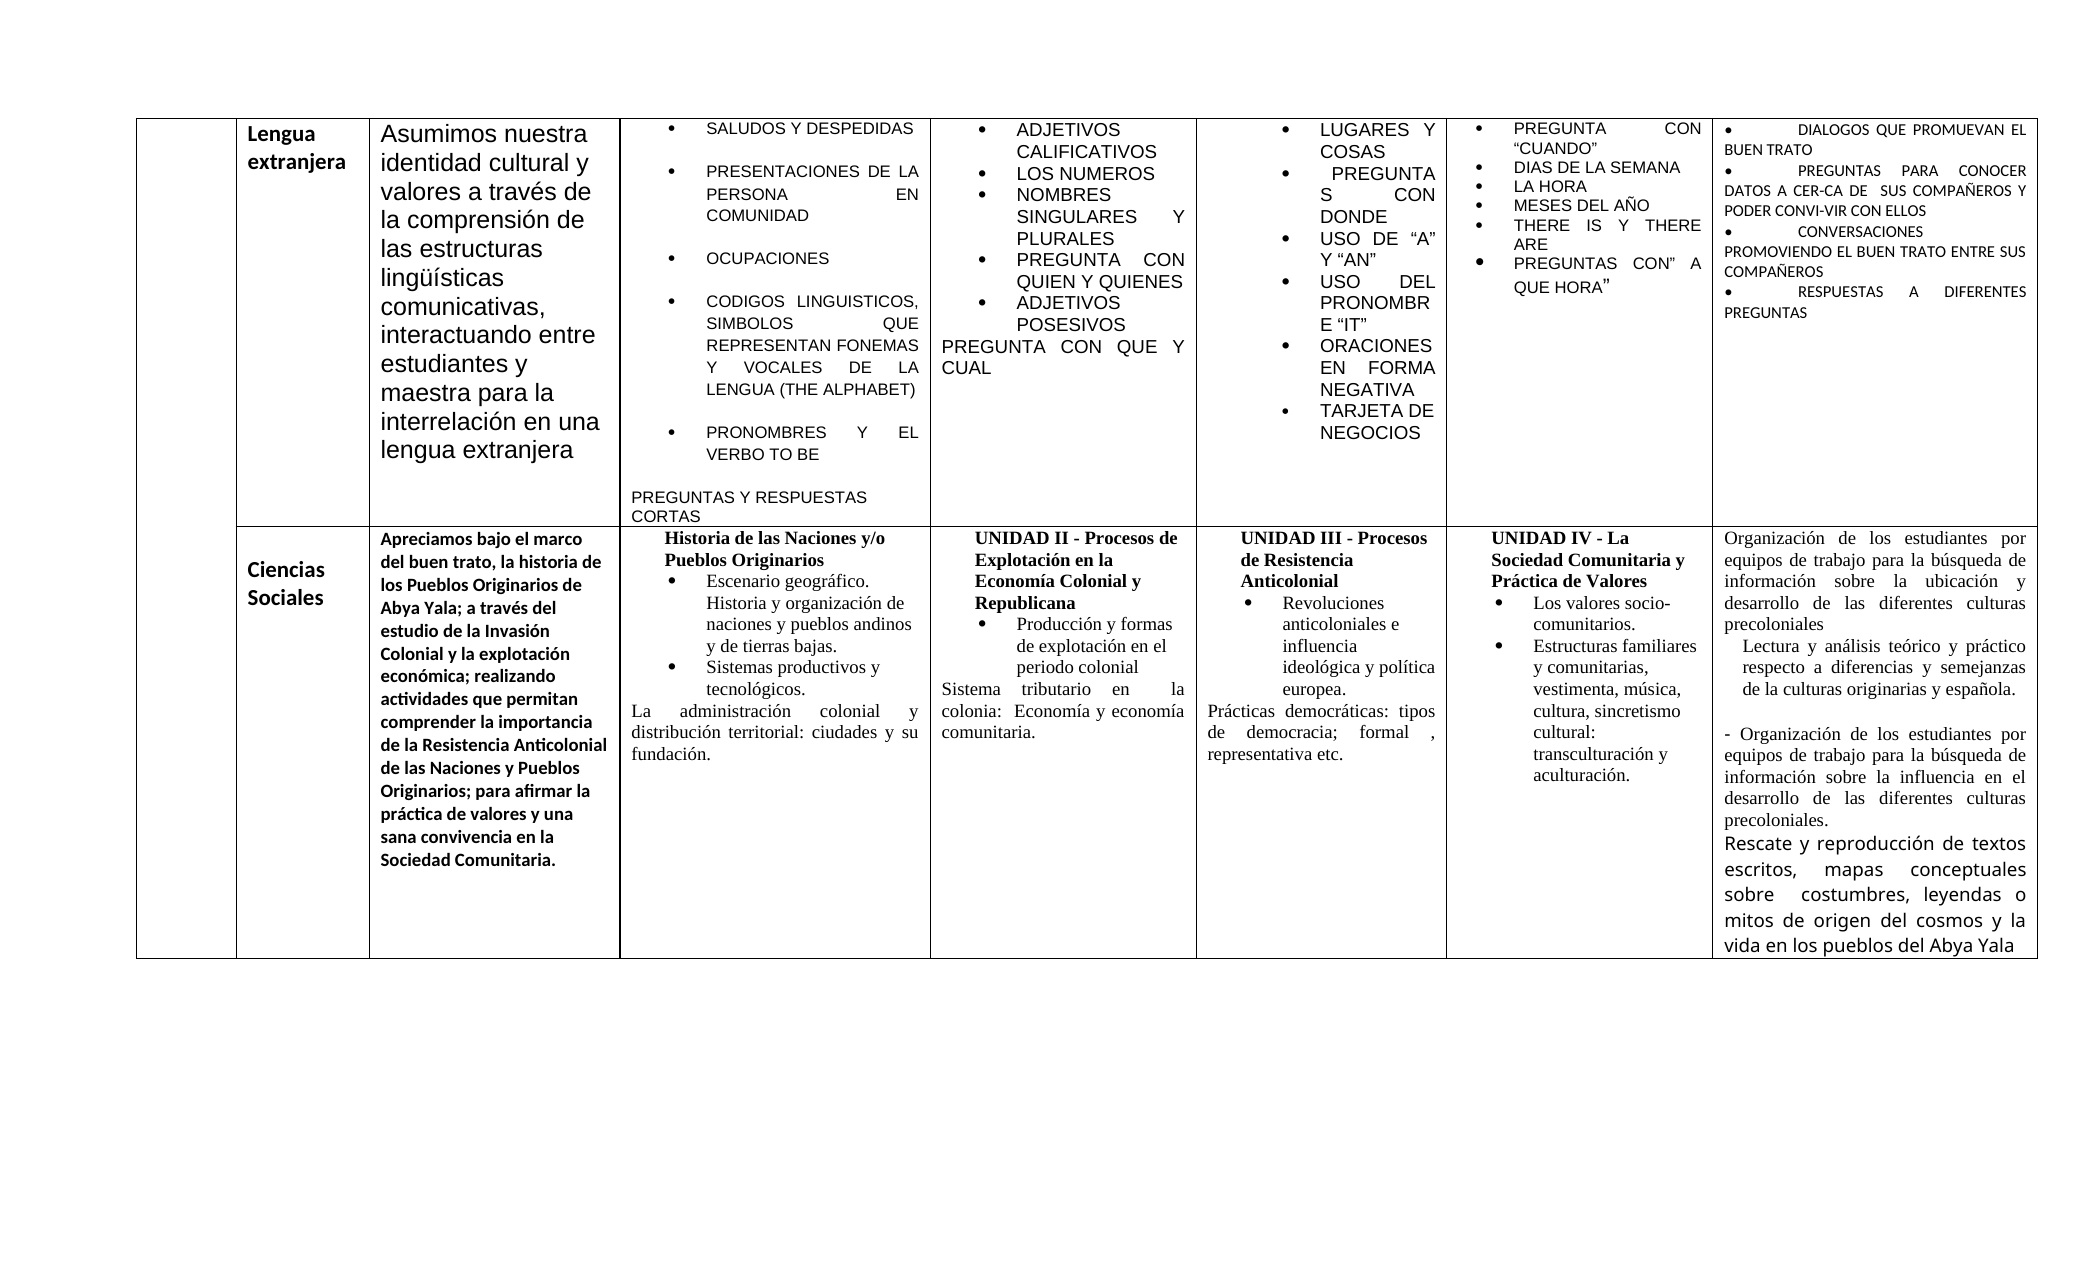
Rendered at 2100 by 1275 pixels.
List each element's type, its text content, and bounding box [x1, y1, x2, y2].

table_cell UNIDAD II - Procesos de Explotación en la Economía Colonial y Republicana Producción y formas de explotación en el periodo colonial Sistema tributario en la colonia: Economía y economía comunitaria. [931, 527, 1196, 958]
table_cell PREGUNTA CON “CUANDO” DIAS DE LA SEMANA LA HORA MESES DEL AÑO THERE IS Y THERE ARE PREGUNTAS CON” A QUE HORA” [1447, 119, 1712, 526]
table_cell ADJETIVOS CALIFICATIVOS LOS NUMEROS NOMBRES SINGULARES Y PLURALES PREGUNTA CON QUIEN Y QUIENES ADJETIVOS POSESIVOS PREGUNTA CON QUE Y CUAL [931, 119, 1196, 526]
table_cell Lengua extranjera [237, 119, 369, 526]
table_cell Asumimos nuestra identidad cultural y valores a través de la comprensión de las estructuras lingüísticas comunicativas, interactuando entre estudiantes y maestra para la interrelación en una lengua extranjera [370, 119, 619, 526]
table_cell SALUDOS Y DESPEDIDAS PRESENTACIONES DE LA PERSONA EN COMUNIDAD OCUPACIONES CODIGOS LINGUISTICOS, SIMBOLOS QUE REPRESENTAN FONEMAS Y VOCALES DE LA LENGUA (THE ALPHABET) PRONOMBRES Y EL VERBO TO BE PREGUNTAS Y RESPUESTAS CORTAS [621, 119, 930, 526]
table_cell Apreciamos bajo el marco del buen trato, la historia de los Pueblos Originarios de Abya Yala; a través del estudio de la Invasión Colonial y la explotación económica; realizando actividades que permitan comprender la importancia de la Resistencia Anticolonial de las Naciones y Pueblos Originarios; para afirmar la práctica de valores y una sana convivencia en la Sociedad Comunitaria. [370, 527, 619, 958]
table_cell Historia de las Naciones y/o Pueblos Originarios Escenario geográfico. Historia y organización de naciones y pueblos andinos y de tierras bajas. Sistemas productivos y tecnológicos. La administración colonial y distribución territorial: ciudades y su fundación. [621, 527, 930, 958]
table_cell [137, 119, 236, 958]
table_cell • DIALOGOS QUE PROMUEVAN EL BUEN TRATO • PREGUNTAS PARA CONOCER DATOS A CER-CA DE SUS COMPAÑEROS Y PODER CONVI-VIR CON ELLOS • CONVERSACIONES PROMOVIENDO EL BUEN TRATO ENTRE SUS COMPAÑEROS • RESPUESTAS A DIFERENTES PREGUNTAS [1713, 119, 2037, 526]
table_cell Organización de los estudiantes por equipos de trabajo para la búsqueda de información sobre la ubicación y desarrollo de las diferentes culturas precoloniales Lectura y análisis teórico y práctico respecto a diferencias y semejanzas de la culturas originarias y española. - Organización de los estudiantes por equipos de trabajo para la búsqueda de información sobre la influencia en el desarrollo de las diferentes culturas precoloniales. Rescate y reproducción de textos escritos, mapas conceptuales sobre costumbres, leyendas o mitos de origen del cosmos y la vida en los pueblos del Abya Yala [1713, 527, 2037, 958]
table_cell UNIDAD IV - La Sociedad Comunitaria y Práctica de Valores Los valores socio-comunitarios. Estructuras familiares y comunitarias, vestimenta, música, cultura, sincretismo cultural: transculturación y aculturación. [1447, 527, 1712, 958]
table_cell UNIDAD III - Procesos de Resistencia Anticolonial Revoluciones anticoloniales e influencia ideológica y política europea. Prácticas democráticas: tipos de democracia; formal , representativa etc. [1197, 527, 1446, 958]
table_cell LUGARES Y COSAS PREGUNTAS CON DONDE USO DE “A” Y “AN” USO DEL PRONOMBRE “IT” ORACIONES EN FORMA NEGATIVA TARJETA DE NEGOCIOS [1197, 119, 1446, 526]
table_cell Ciencias Sociales [237, 527, 369, 958]
